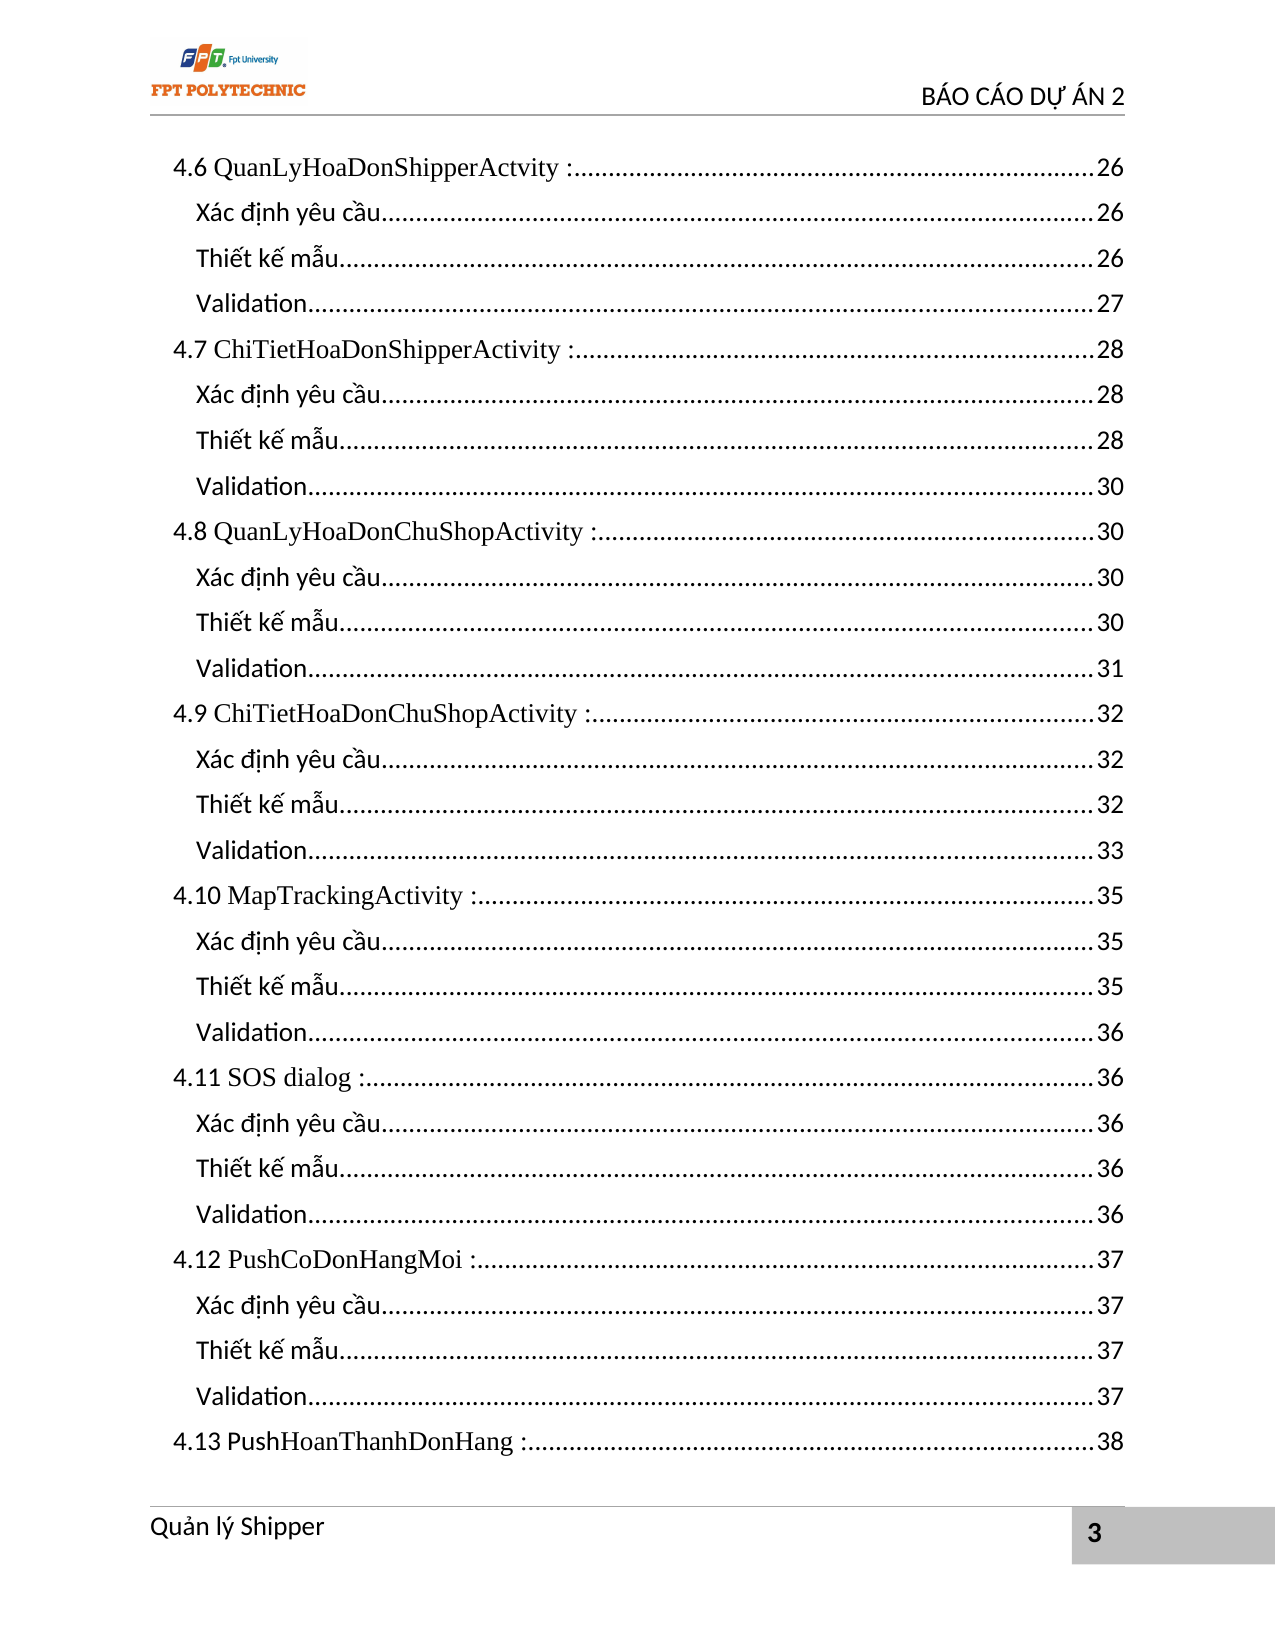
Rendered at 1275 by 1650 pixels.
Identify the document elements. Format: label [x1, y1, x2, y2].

picture [150, 37, 308, 106]
